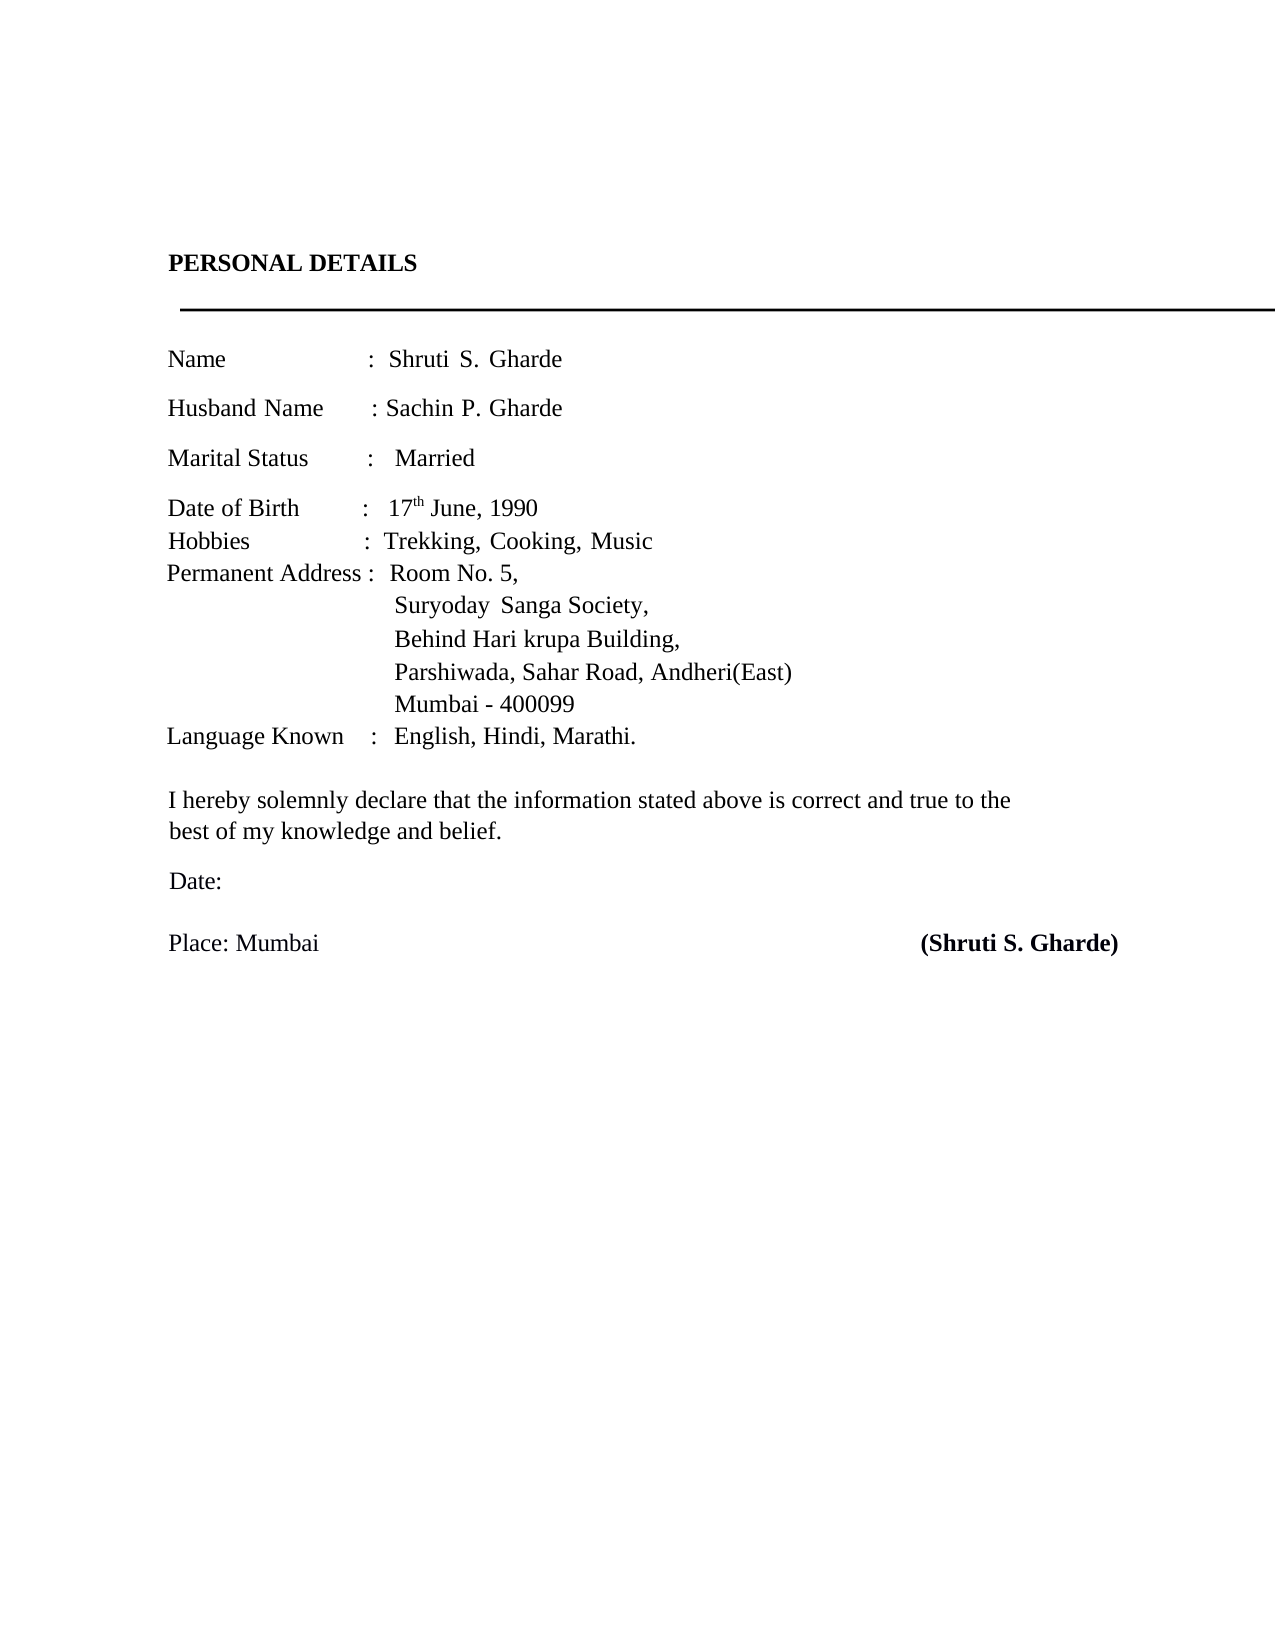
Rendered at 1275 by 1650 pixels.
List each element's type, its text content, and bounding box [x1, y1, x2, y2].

text Date: [169, 866, 1200, 895]
text Suryoday Sanga Society, Behind Hari krupa Building, [394, 591, 719, 652]
text Date of Birth : 17th June, 1990 [167, 493, 1200, 522]
text Hobbies : Trekking, Cooking, Music Permanent Address : Room No. 5, [166, 526, 653, 587]
text I hereby solemnly declare that the information stated above is correct and true to the best of my knowledge and belief. [168, 785, 1042, 845]
text Parshiwada, Sahar Road, Andheri(East) Mumbai - 400099 [394, 657, 870, 718]
subtitle PERSONAL DETAILS [168, 248, 1200, 277]
text Name : Shruti S. Gharde Husband Name : Sachin P. Gharde Marital Status : Married [167, 344, 562, 472]
text Place: Mumbai (Shruti S. Gharde) [168, 928, 1200, 957]
text Language Known : English, Hindi, Marathi. [166, 721, 1200, 750]
